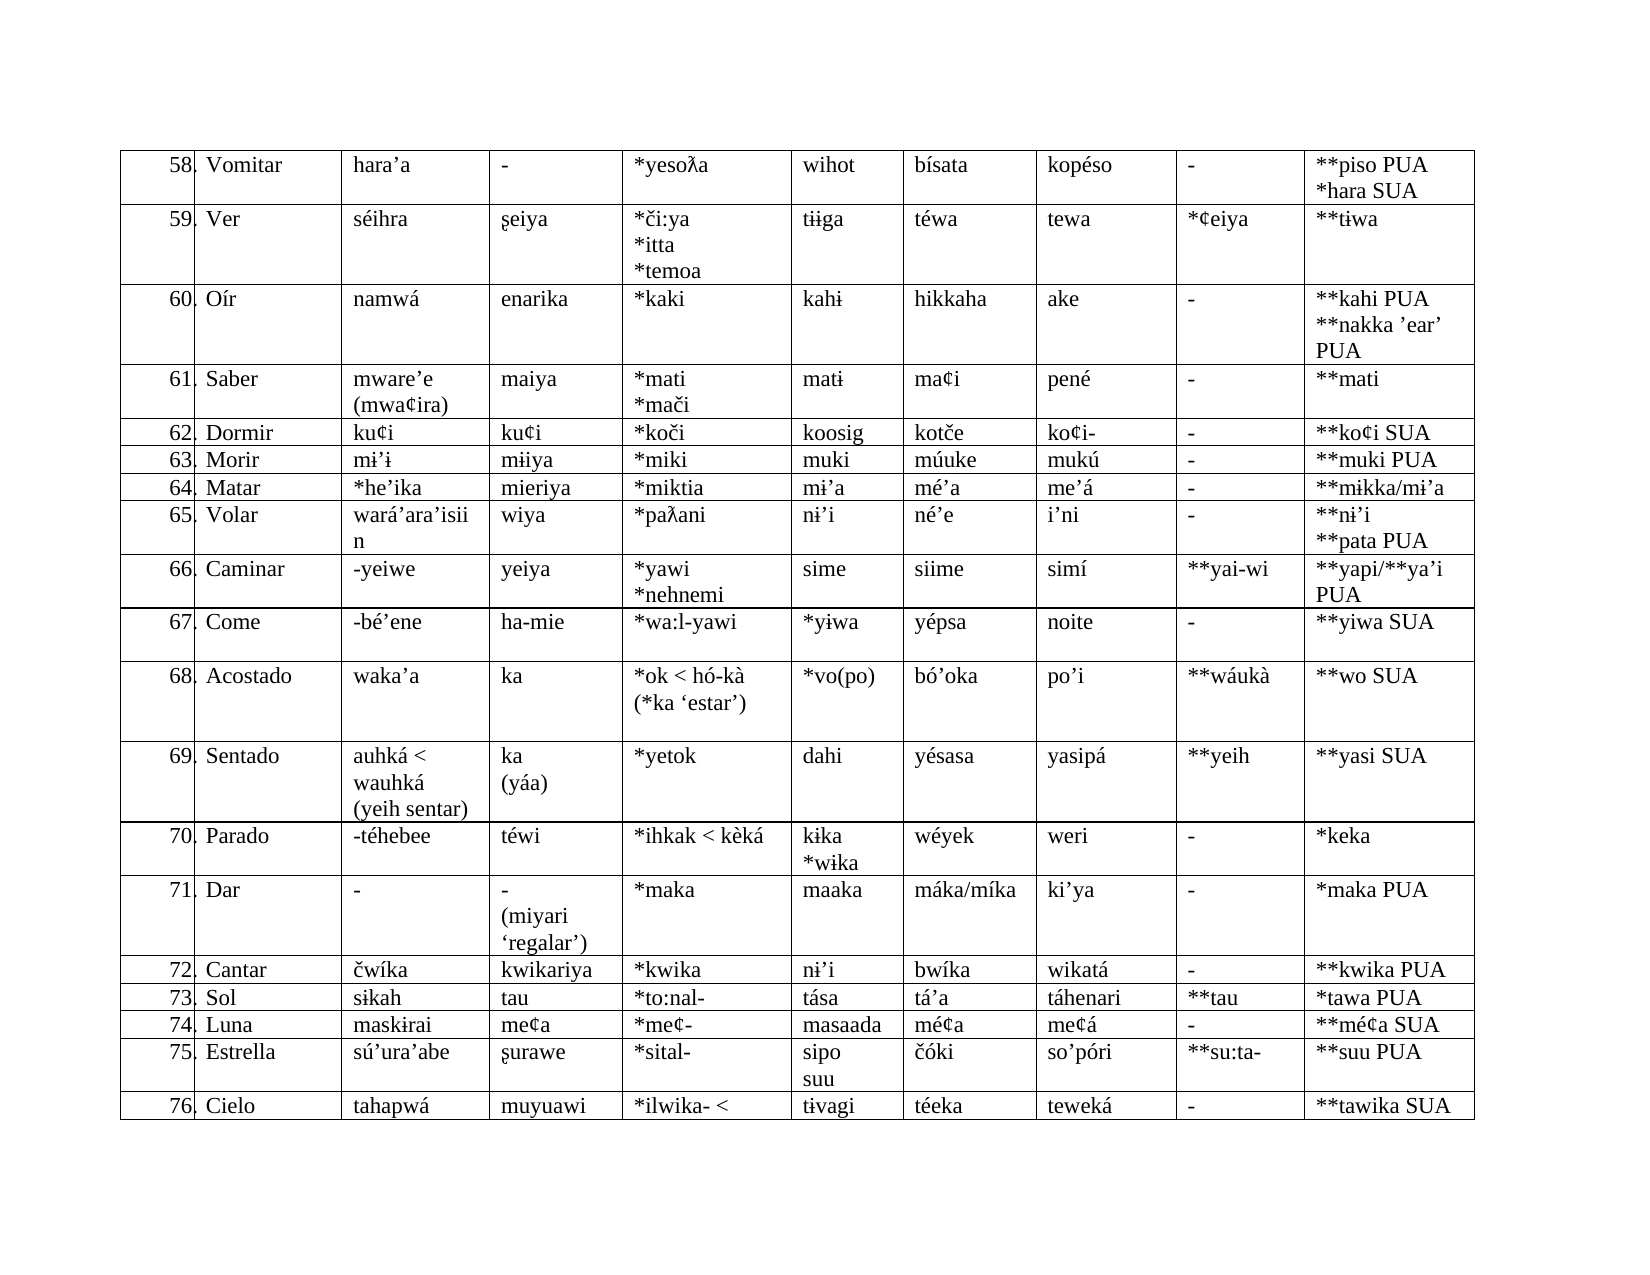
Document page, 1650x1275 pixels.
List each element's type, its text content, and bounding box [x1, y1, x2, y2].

table_cell yasipá [1037, 742, 1176, 821]
table_cell **kwika PUA [1305, 956, 1474, 983]
table_cell ʂeiya [490, 205, 622, 284]
table_cell *to:nal- [623, 984, 791, 1010]
table_cell [121, 1092, 194, 1118]
table_cell tewa [1037, 205, 1176, 284]
table_cell mɨ’ɨ [342, 446, 489, 472]
table_cell *maka PUA [1305, 876, 1474, 955]
table_cell tau [490, 984, 622, 1010]
table_cell ka [490, 662, 622, 741]
table_cell bó’oka [904, 662, 1036, 741]
table_cell wará’ara’isiin [342, 501, 489, 554]
table_cell téwa [904, 205, 1036, 284]
table_cell Cielo [195, 1092, 341, 1118]
table_cell [121, 1039, 194, 1091]
table_cell *paƛani [623, 501, 791, 554]
table_cell -téhebee [342, 823, 489, 875]
table_cell kahɨ [792, 285, 903, 364]
table_cell i’ni [1037, 501, 1176, 554]
table_cell [121, 742, 194, 821]
table_cell dahi [792, 742, 903, 821]
table_cell wéyek [904, 823, 1036, 875]
table_cell **kahi PUA **nakka ’ear’ PUA [1305, 285, 1474, 364]
table_cell ku¢i [490, 419, 622, 445]
table_cell **yiwa SUA [1305, 609, 1474, 661]
table_cell Vomitar [195, 151, 341, 204]
table_cell mɨiya [490, 446, 622, 472]
table_cell Estrella [195, 1039, 341, 1091]
table_cell mukú [1037, 446, 1176, 472]
table_cell Oír [195, 285, 341, 364]
table_cell koosig [792, 419, 903, 445]
table_cell - [1177, 446, 1304, 472]
table_cell sɨkah [342, 984, 489, 1010]
table_cell [121, 419, 194, 445]
table_cell bwíka [904, 956, 1036, 983]
table_cell hikkaha [904, 285, 1036, 364]
table_cell *sital- [623, 1039, 791, 1091]
table_cell Sentado [195, 742, 341, 821]
table_cell *keka [1305, 823, 1474, 875]
table_cell maaka [792, 876, 903, 955]
table_cell *miktia [623, 474, 791, 500]
table_cell [121, 956, 194, 983]
table_cell **wáukà [1177, 662, 1304, 741]
table_cell **yapi/**ya’i PUA [1305, 555, 1474, 607]
table_cell tása [792, 984, 903, 1010]
table_cell Matar [195, 474, 341, 500]
table_cell masaada [792, 1011, 903, 1037]
table_cell - [490, 151, 622, 204]
table_cell [121, 446, 194, 472]
table_cell [121, 205, 194, 284]
table_cell *yesoƛa [623, 151, 791, 204]
table_cell yépsa [904, 609, 1036, 661]
table_cell táhenari [1037, 984, 1176, 1010]
table_cell mɨ’a [792, 474, 903, 500]
table_cell *miki [623, 446, 791, 472]
table_cell *či:ya *itta *temoa [623, 205, 791, 284]
table_cell né’e [904, 501, 1036, 554]
table_cell - [1177, 876, 1304, 955]
table_cell *mati *mači [623, 365, 791, 418]
table_cell ha-mie [490, 609, 622, 661]
table_cell *ilwika- < ƛèwíka [623, 1092, 791, 1118]
table_cell Luna [195, 1011, 341, 1037]
table_cell ki’ya [1037, 876, 1176, 955]
table_cell **ko¢i SUA [1305, 419, 1474, 445]
table_cell me’á [1037, 474, 1176, 500]
table_cell tɨvagi [792, 1092, 903, 1118]
table_cell **tawika SUA [1305, 1092, 1474, 1118]
table_cell [121, 285, 194, 364]
table_cell - [1177, 1092, 1304, 1118]
table_cell wikatá [1037, 956, 1176, 983]
table_cell čóki [904, 1039, 1036, 1091]
table_cell mé’a [904, 474, 1036, 500]
table_cell **suu PUA [1305, 1039, 1474, 1091]
table_cell **yeih [1177, 742, 1304, 821]
table_cell [121, 823, 194, 875]
table_cell **mé¢a SUA [1305, 1011, 1474, 1037]
table_cell - [1177, 365, 1304, 418]
table_cell me¢a [490, 1011, 622, 1037]
table_cell nɨ’i [792, 501, 903, 554]
table_cell waka’a [342, 662, 489, 741]
table_cell *ok < hó-kà (*ka ‘estar’) [623, 662, 791, 741]
table_cell [121, 984, 194, 1010]
table_cell weri [1037, 823, 1176, 875]
table_cell - [1177, 1011, 1304, 1037]
table_cell [121, 609, 194, 661]
table_cell yeiya [490, 555, 622, 607]
table_cell enarika [490, 285, 622, 364]
table_cell máka/míka [904, 876, 1036, 955]
table_cell [121, 501, 194, 554]
table_cell *koči [623, 419, 791, 445]
table_cell mieriya [490, 474, 622, 500]
table_cell *kaki [623, 285, 791, 364]
table_cell siime [904, 555, 1036, 607]
table_cell **yasi SUA [1305, 742, 1474, 821]
table_cell **yai-wi [1177, 555, 1304, 607]
table_cell - [1177, 474, 1304, 500]
table_cell matɨ [792, 365, 903, 418]
table_cell kopéso [1037, 151, 1176, 204]
table_cell kwikariya [490, 956, 622, 983]
table_cell **su:ta- [1177, 1039, 1304, 1091]
table_cell téeka [904, 1092, 1036, 1118]
table_cell *¢eiya [1177, 205, 1304, 284]
table_cell - [1177, 285, 1304, 364]
table_cell **muki PUA [1305, 446, 1474, 472]
table_cell - [1177, 956, 1304, 983]
table_cell *yawi *nehnemi [623, 555, 791, 607]
table_cell Parado [195, 823, 341, 875]
table_cell *ihkak < kèká [623, 823, 791, 875]
table_cell ʂurawe [490, 1039, 622, 1091]
table_cell [121, 365, 194, 418]
table_cell téwi [490, 823, 622, 875]
table_cell wihot [792, 151, 903, 204]
table_cell bísata [904, 151, 1036, 204]
table_cell hara’a [342, 151, 489, 204]
table_cell me¢á [1037, 1011, 1176, 1037]
table_cell čwíka [342, 956, 489, 983]
table_cell *yetok [623, 742, 791, 821]
table_cell po’i [1037, 662, 1176, 741]
table_cell [121, 876, 194, 955]
table_cell *me¢- [623, 1011, 791, 1037]
table_cell Come [195, 609, 341, 661]
table_cell [121, 151, 194, 204]
table_cell - [1177, 609, 1304, 661]
table_cell Caminar [195, 555, 341, 607]
table_cell - [1177, 151, 1304, 204]
table_cell sime [792, 555, 903, 607]
table_cell - [342, 876, 489, 955]
table_cell **nɨ’i **pata PUA [1305, 501, 1474, 554]
table_cell Acostado [195, 662, 341, 741]
table_cell ku¢i [342, 419, 489, 445]
table_cell muyuawi¢ie [490, 1092, 622, 1118]
table_cell ka (yáa) [490, 742, 622, 821]
table_cell múuke [904, 446, 1036, 472]
table_cell **tau [1177, 984, 1304, 1010]
table_cell kɨka *wɨka [792, 823, 903, 875]
table_cell *he’ika [342, 474, 489, 500]
table_cell séihra [342, 205, 489, 284]
table_cell tá’a [904, 984, 1036, 1010]
table_cell *vo(po) [792, 662, 903, 741]
table_cell ake [1037, 285, 1176, 364]
table_cell -bé’ene [342, 609, 489, 661]
table_cell wiya [490, 501, 622, 554]
table_cell muki [792, 446, 903, 472]
table_cell *tawa PUA [1305, 984, 1474, 1010]
table_cell sipo suu [792, 1039, 903, 1091]
table_cell **mɨkka/mɨ’a [1305, 474, 1474, 500]
table_cell Ver [195, 205, 341, 284]
table_cell Dormir [195, 419, 341, 445]
table_cell Dar [195, 876, 341, 955]
table_cell Volar [195, 501, 341, 554]
table_cell *maka [623, 876, 791, 955]
table_cell **tɨwa [1305, 205, 1474, 284]
table_cell *kwika [623, 956, 791, 983]
table_cell [121, 1011, 194, 1037]
table_cell Sol [195, 984, 341, 1010]
table_cell maskɨrai [342, 1011, 489, 1037]
table_cell **piso PUA *hara SUA [1305, 151, 1474, 204]
table_cell mware’e (mwa¢ira) [342, 365, 489, 418]
table_cell pené [1037, 365, 1176, 418]
table_cell tɨɨga [792, 205, 903, 284]
table_cell **wo SUA [1305, 662, 1474, 741]
table_cell maiya [490, 365, 622, 418]
table_cell ko¢i- [1037, 419, 1176, 445]
table_cell yésasa [904, 742, 1036, 821]
table_cell - [1177, 823, 1304, 875]
table_cell *yɨwa [792, 609, 903, 661]
table_cell noite [1037, 609, 1176, 661]
table_cell Saber [195, 365, 341, 418]
table_cell -yeiwe [342, 555, 489, 607]
table_cell ma¢i [904, 365, 1036, 418]
table_cell - [1177, 419, 1304, 445]
table_cell kotče [904, 419, 1036, 445]
table_cell [121, 474, 194, 500]
table_cell tahapwá [342, 1092, 489, 1118]
table_cell simí [1037, 555, 1176, 607]
table_cell - [1177, 501, 1304, 554]
table_cell - (miyari ‘regalar’) [490, 876, 622, 955]
table_cell Cantar [195, 956, 341, 983]
table_cell Morir [195, 446, 341, 472]
table_cell sú’ura’abe [342, 1039, 489, 1091]
table_cell *wa:l-yawi [623, 609, 791, 661]
table_cell so’póri [1037, 1039, 1176, 1091]
table_cell nɨ’i [792, 956, 903, 983]
table_cell teweká [1037, 1092, 1176, 1118]
table_cell [121, 555, 194, 607]
table_cell mé¢a [904, 1011, 1036, 1037]
table_cell namwá [342, 285, 489, 364]
table_cell auhká < wauhká (yeih sentar) [342, 742, 489, 821]
table_cell [121, 662, 194, 741]
table_cell **mati [1305, 365, 1474, 418]
